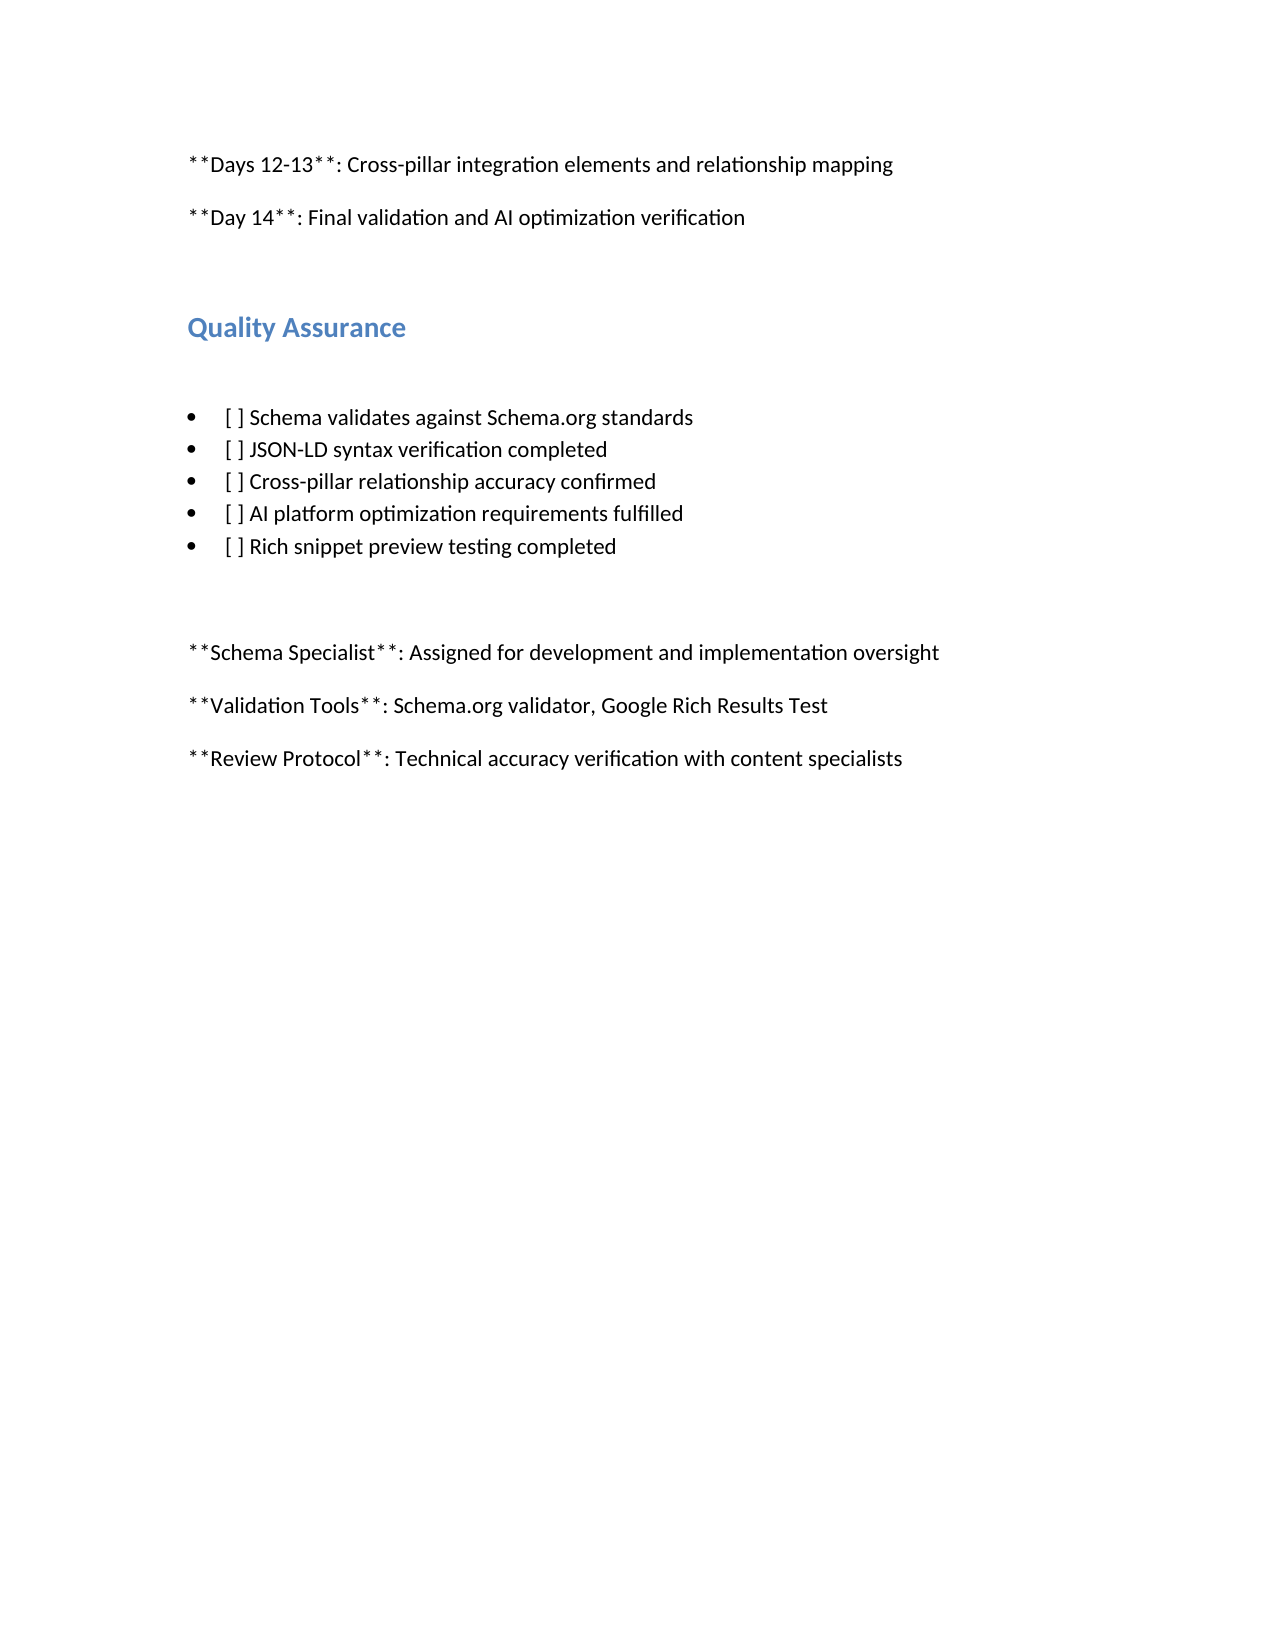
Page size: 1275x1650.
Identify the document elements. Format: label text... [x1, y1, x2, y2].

list [ ] Cross-pillar relationship accuracy confirmed [187, 467, 1087, 495]
text **Schema Specialist**: Assigned for development and implementation oversight [187, 638, 1087, 666]
subtitle Quality Assurance [187, 309, 1087, 345]
text **Day 14**: Final validation and AI optimization verification [187, 203, 1087, 231]
list [ ] JSON-LD syntax verification completed [187, 435, 1087, 463]
list [ ] Schema validates against Schema.org standards [187, 403, 1087, 431]
list [ ] AI platform optimization requirements fulfilled [187, 499, 1087, 528]
text **Validation Tools**: Schema.org validator, Google Rich Results Test [187, 691, 1087, 719]
text **Review Protocol**: Technical accuracy verification with content specialists [187, 744, 1087, 772]
list [ ] Rich snippet preview testing completed [187, 532, 1087, 560]
text **Days 12-13**: Cross-pillar integration elements and relationship mapping [187, 150, 1087, 178]
